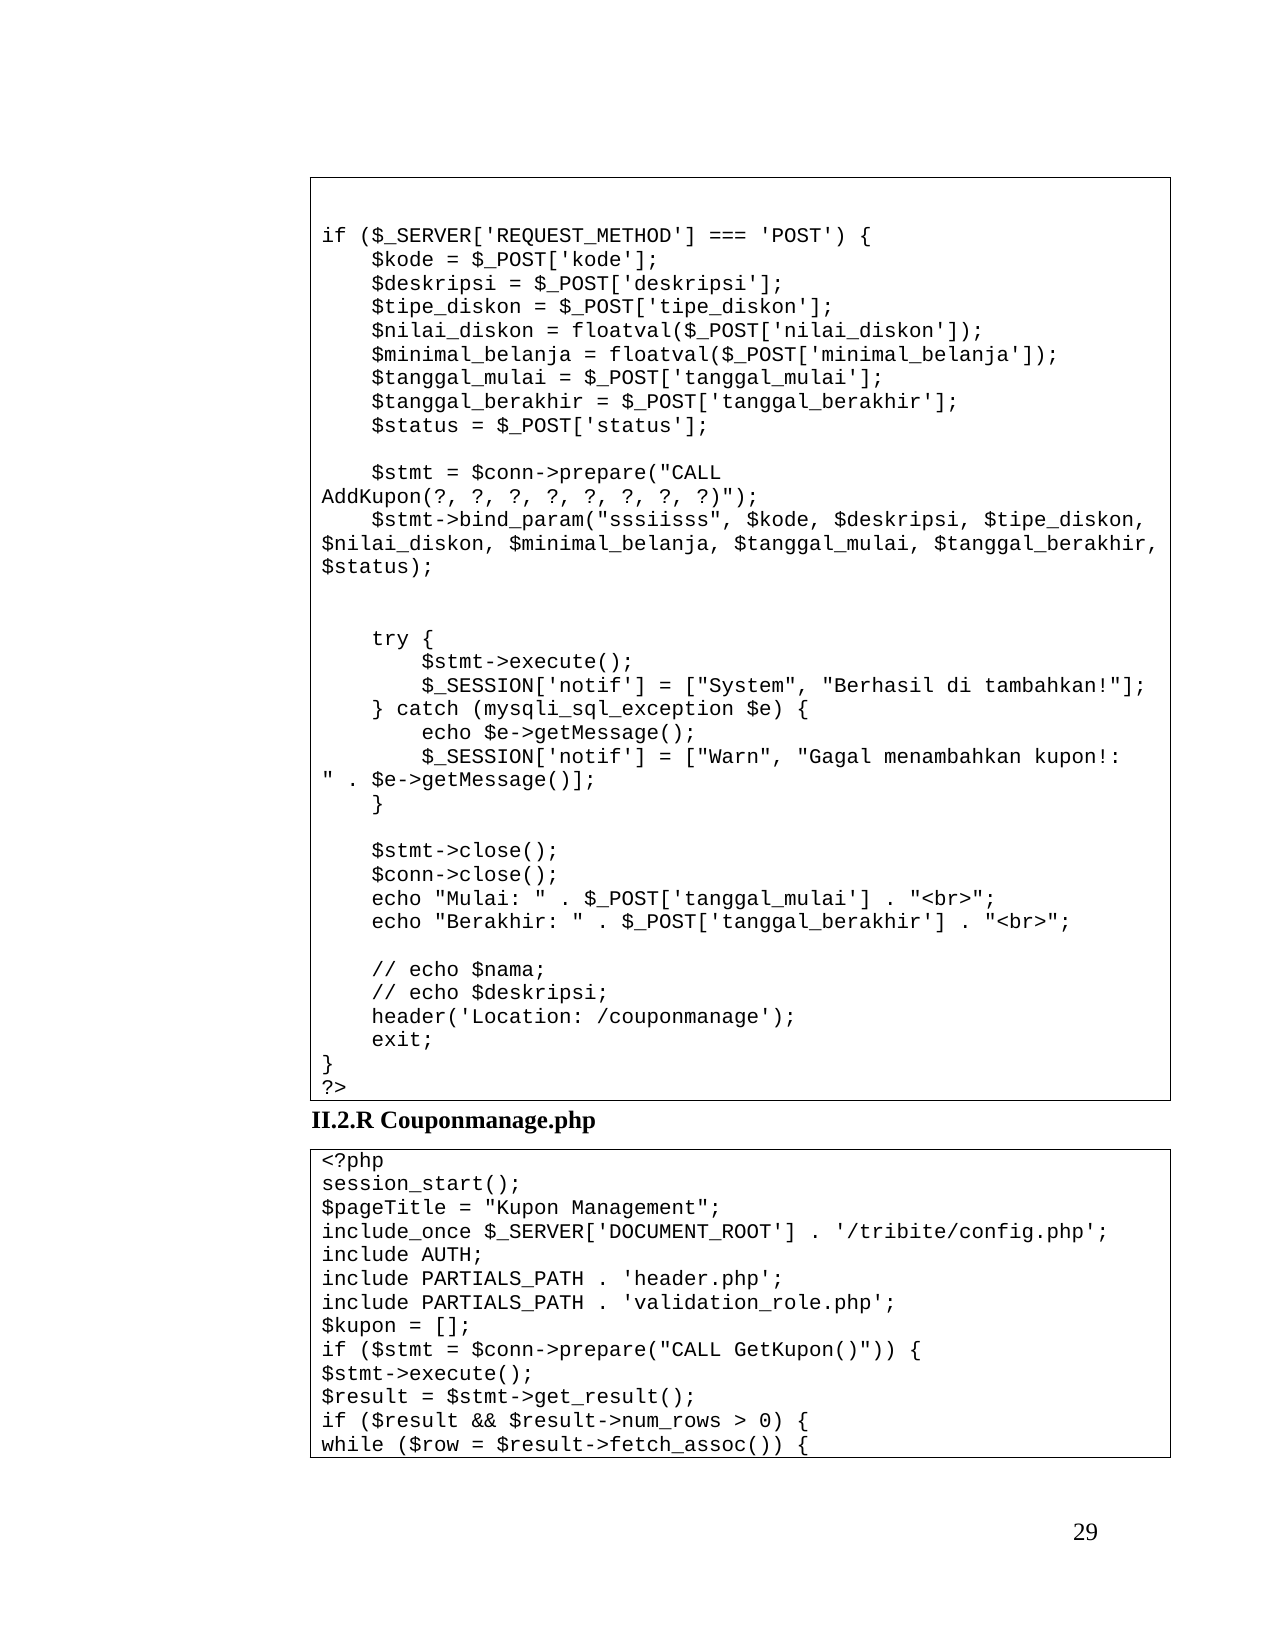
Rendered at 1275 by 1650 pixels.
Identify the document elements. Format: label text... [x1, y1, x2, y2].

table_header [311, 178, 1170, 1100]
subtitle Couponmanage.php [311, 1106, 1098, 1134]
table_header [311, 1150, 1170, 1457]
